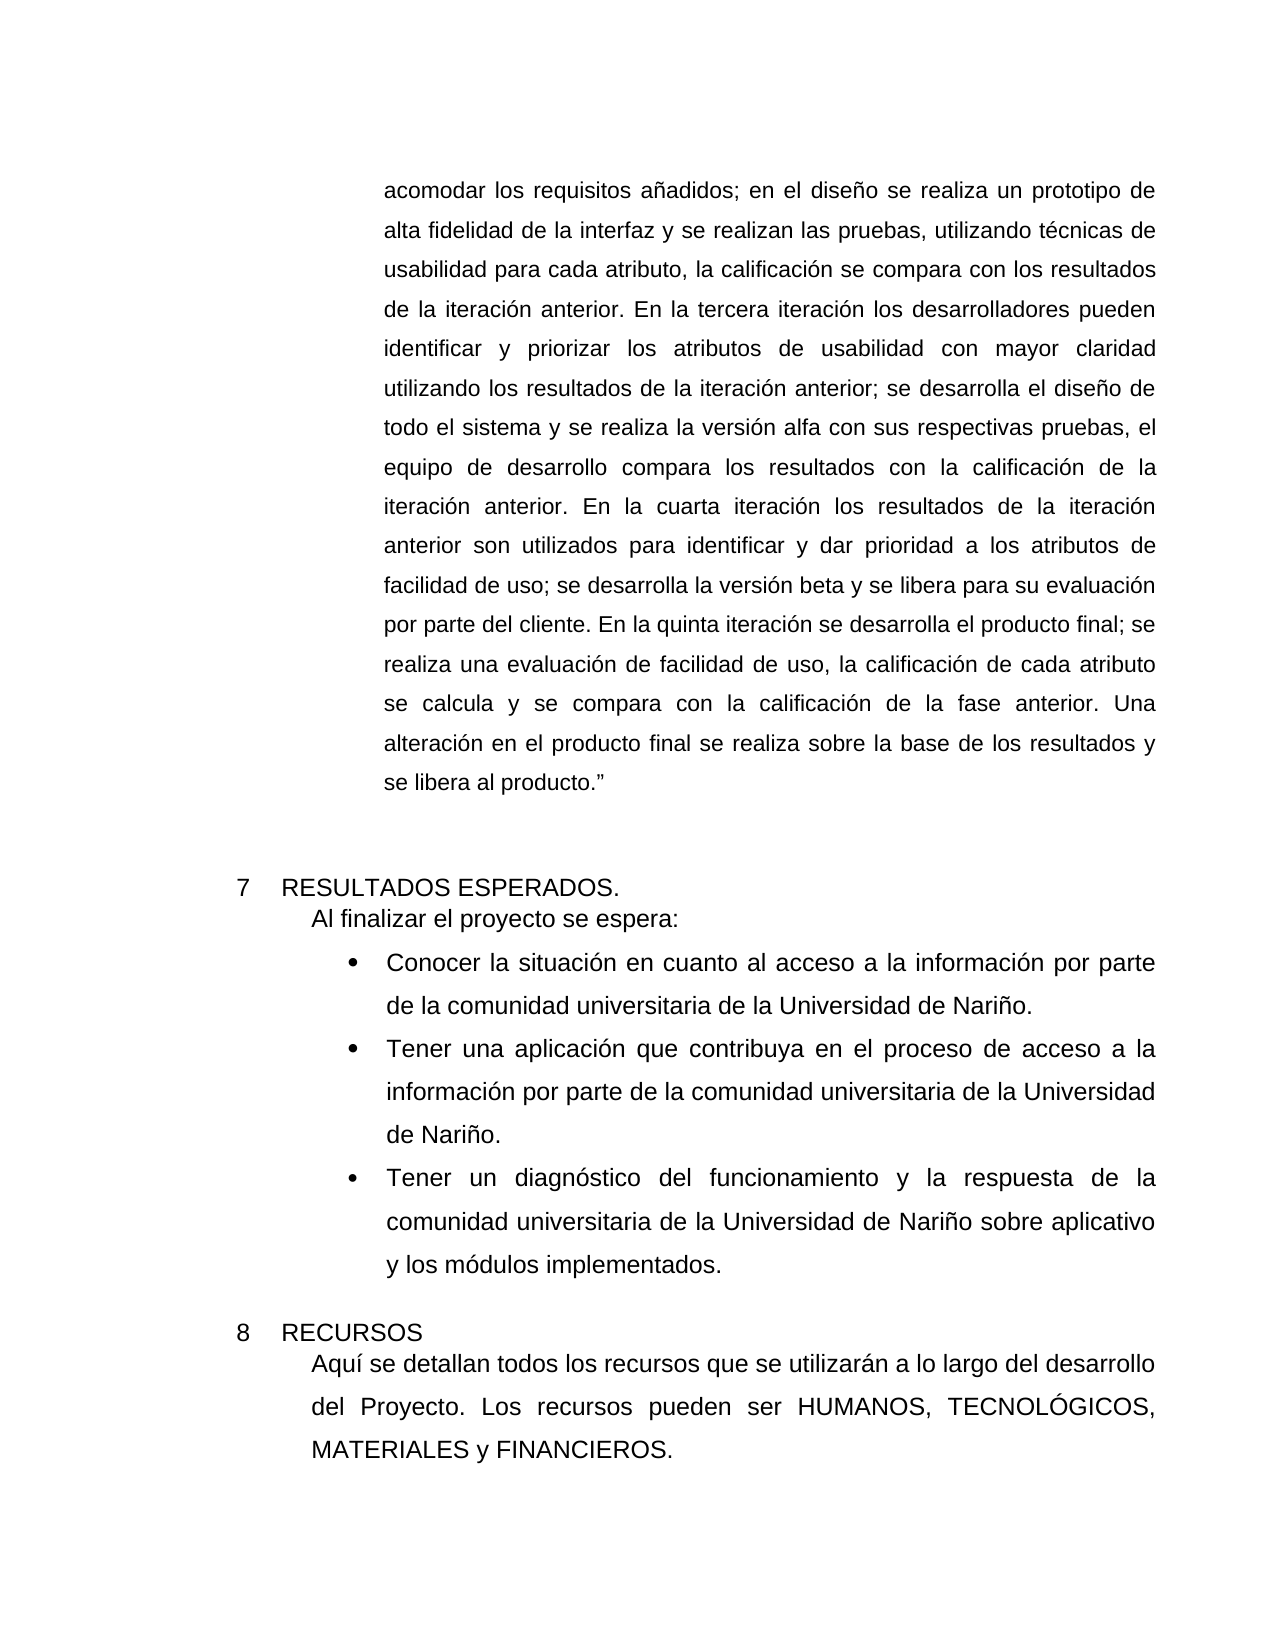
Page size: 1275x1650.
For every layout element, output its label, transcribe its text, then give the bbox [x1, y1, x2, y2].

list Tener un diagnóstico del funcionamiento y la respuesta de la comunidad universitaria de la Universidad de Nariño sobre aplicativo y los módulos implementados. [349, 1163, 1157, 1278]
subtitle RECURSOS [236, 1318, 1157, 1346]
list Tener una aplicación que contribuya en el proceso de acceso a la información por parte de la comunidad universitaria de la Universidad de Nariño. [349, 1034, 1157, 1149]
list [384, 177, 1157, 796]
subtitle RESULTADOS ESPERADOS. [236, 873, 1157, 902]
list Aquí se detallan todos los recursos que se utilizarán a lo largo del desarrollo del Proyecto. Los recursos pueden ser HUMANOS, TECNOLÓGICOS, MATERIALES y FINANCIEROS. [311, 1349, 1157, 1464]
list Conocer la situación en cuanto al acceso a la información por parte de la comunidad universitaria de la Universidad de Nariño. [349, 947, 1157, 1019]
list Al finalizar el proyecto se espera: [311, 904, 1157, 933]
